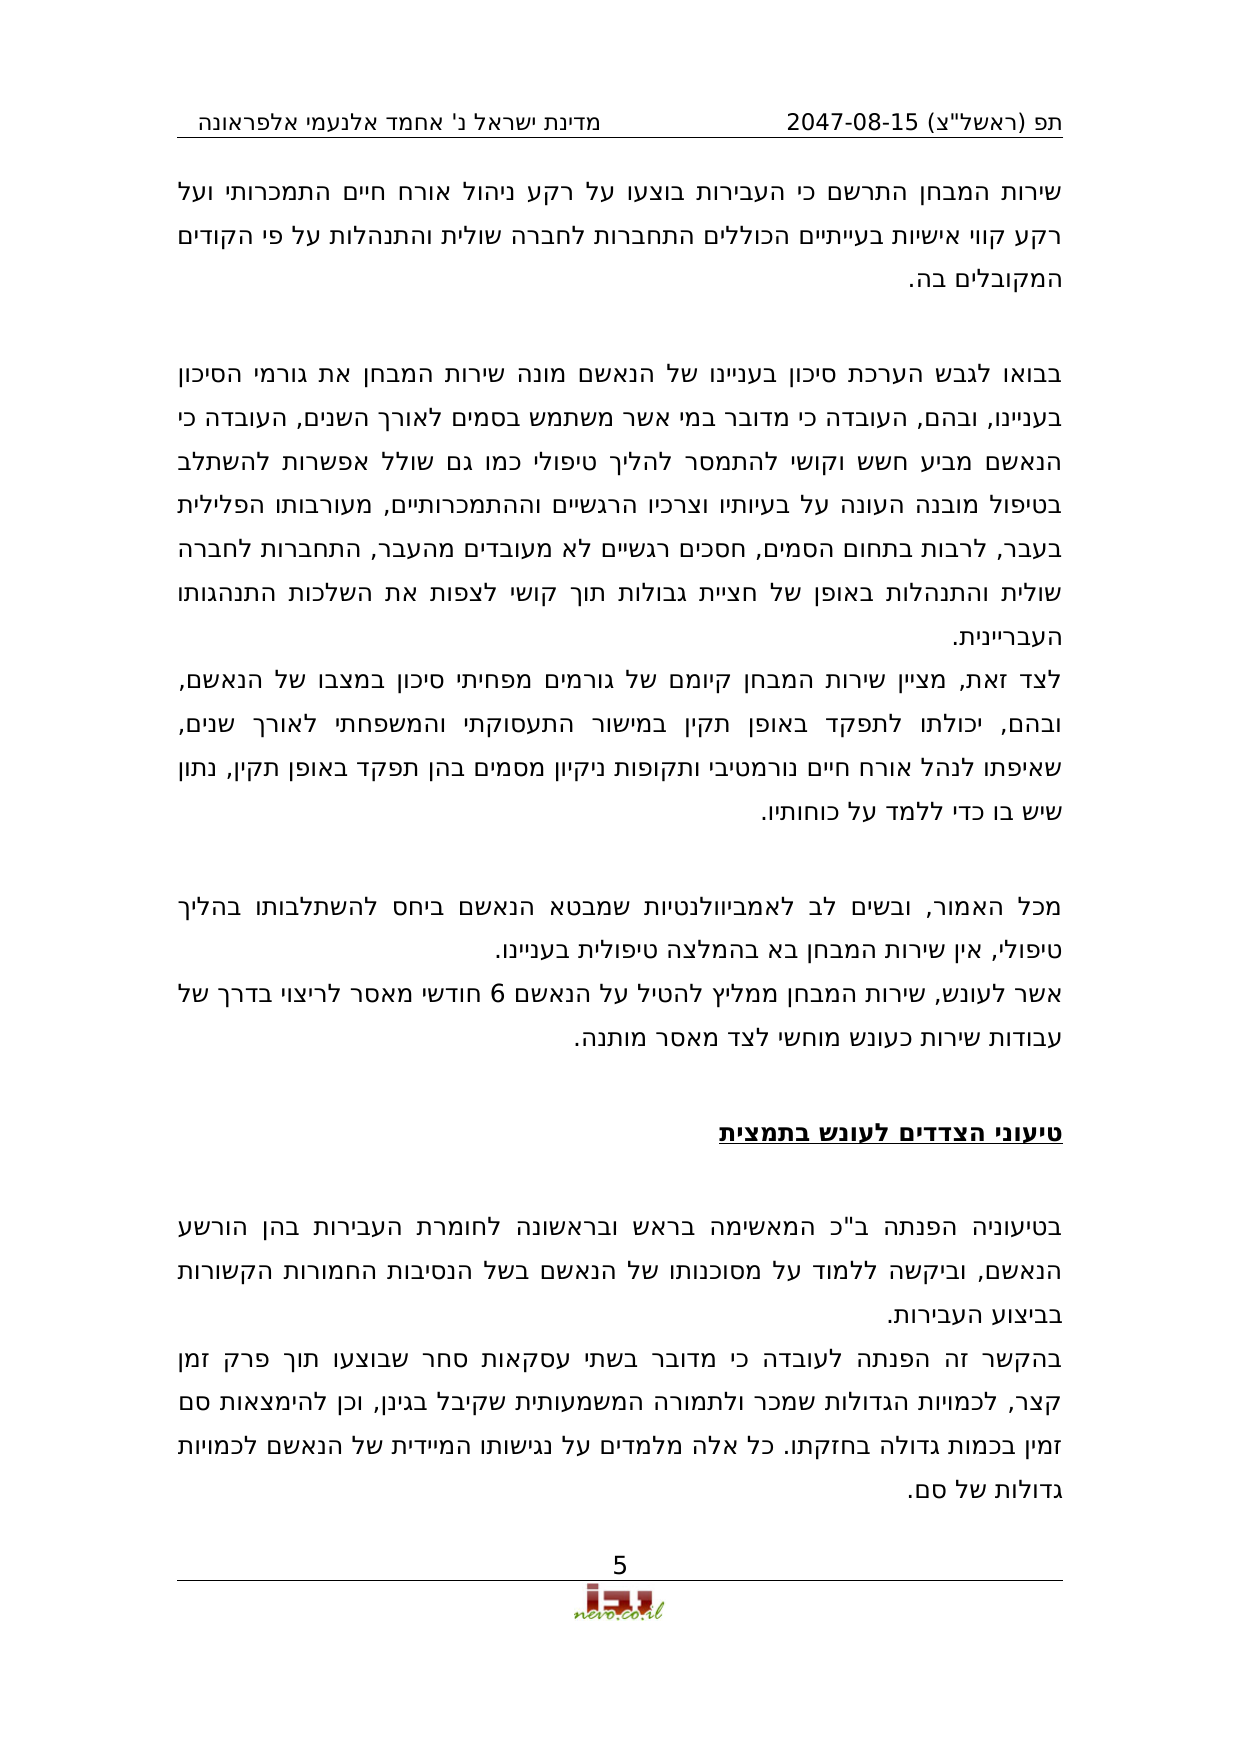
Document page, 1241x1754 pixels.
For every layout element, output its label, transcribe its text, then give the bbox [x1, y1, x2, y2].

picture [574, 1583, 666, 1621]
text שירות המבחן התרשם כי העבירות בוצעו על רקע ניהול אורח חיים התמכרותי ועל רקע קווי אישיות בעייתיים הכוללים התחברות לחברה שולית והתנהלות על פי הקודים המקובלים בה. [177, 177, 1063, 294]
text בטיעוניה הפנתה ב"כ המאשימה בראש ובראשונה לחומרת העבירות בהן הורשע הנאשם, וביקשה ללמוד על מסוכנותו של הנאשם בשל הנסיבות החמורות הקשורות בביצוע העבירות. [177, 1213, 1063, 1329]
text לצד זאת, מציין שירות המבחן קיומם של גורמים מפחיתי סיכון במצבו של הנאשם, ובהם, יכולתו לתפקד באופן תקין במישור התעסוקתי והמשפחתי לאורך שנים, שאיפתו לנהל אורח חיים נורמטיבי ותקופות ניקיון מסמים בהן תפקד באופן תקין, נתון שיש בו כדי ללמד על כוחותיו. [177, 666, 1063, 826]
text בהקשר זה הפנתה לעובדה כי מדובר בשתי עסקאות סחר שבוצעו תוך פרק זמן קצר, לכמויות הגדולות שמכר ולתמורה המשמעותית שקיבל בגינן, וכן להימצאות סם זמין בכמות גדולה בחזקתו. כל אלה מלמדים על נגישותו המיידית של הנאשם לכמויות גדולות של סם. [177, 1344, 1063, 1504]
text מכל האמור, ובשים לב לאמביוולנטיות שמבטא הנאשם ביחס להשתלבותו בהליך טיפולי, אין שירות המבחן בא בהמלצה טיפולית בעניינו. [177, 892, 1063, 965]
text אשר לעונש, שירות המבחן ממליץ להטיל על הנאשם 6 חודשי מאסר לריצוי בדרך של עבודות שירות כעונש מוחשי לצד מאסר מותנה. [177, 979, 1063, 1052]
text בבואו לגבש הערכת סיכון בעניינו של הנאשם מונה שירות המבחן את גורמי הסיכון בעניינו, ובהם, העובדה כי מדובר במי אשר משתמש בסמים לאורך השנים, העובדה כי הנאשם מביע חשש וקושי להתמסר להליך טיפולי כמו גם שולל אפשרות להשתלב בטיפול מובנה העונה על בעיותיו וצרכיו הרגשיים וההתמכרותיים, מעורבותו הפלילית בעבר, לרבות בתחום הסמים, חסכים רגשיים לא מעובדים מהעבר, התחברות לחברה שולית והתנהלות באופן של חציית גבולות תוך קושי לצפות את השלכות התנהגותו העבריינית. [177, 359, 1063, 651]
text טיעוני הצדדים לעונש בתמצית [177, 1118, 1063, 1147]
